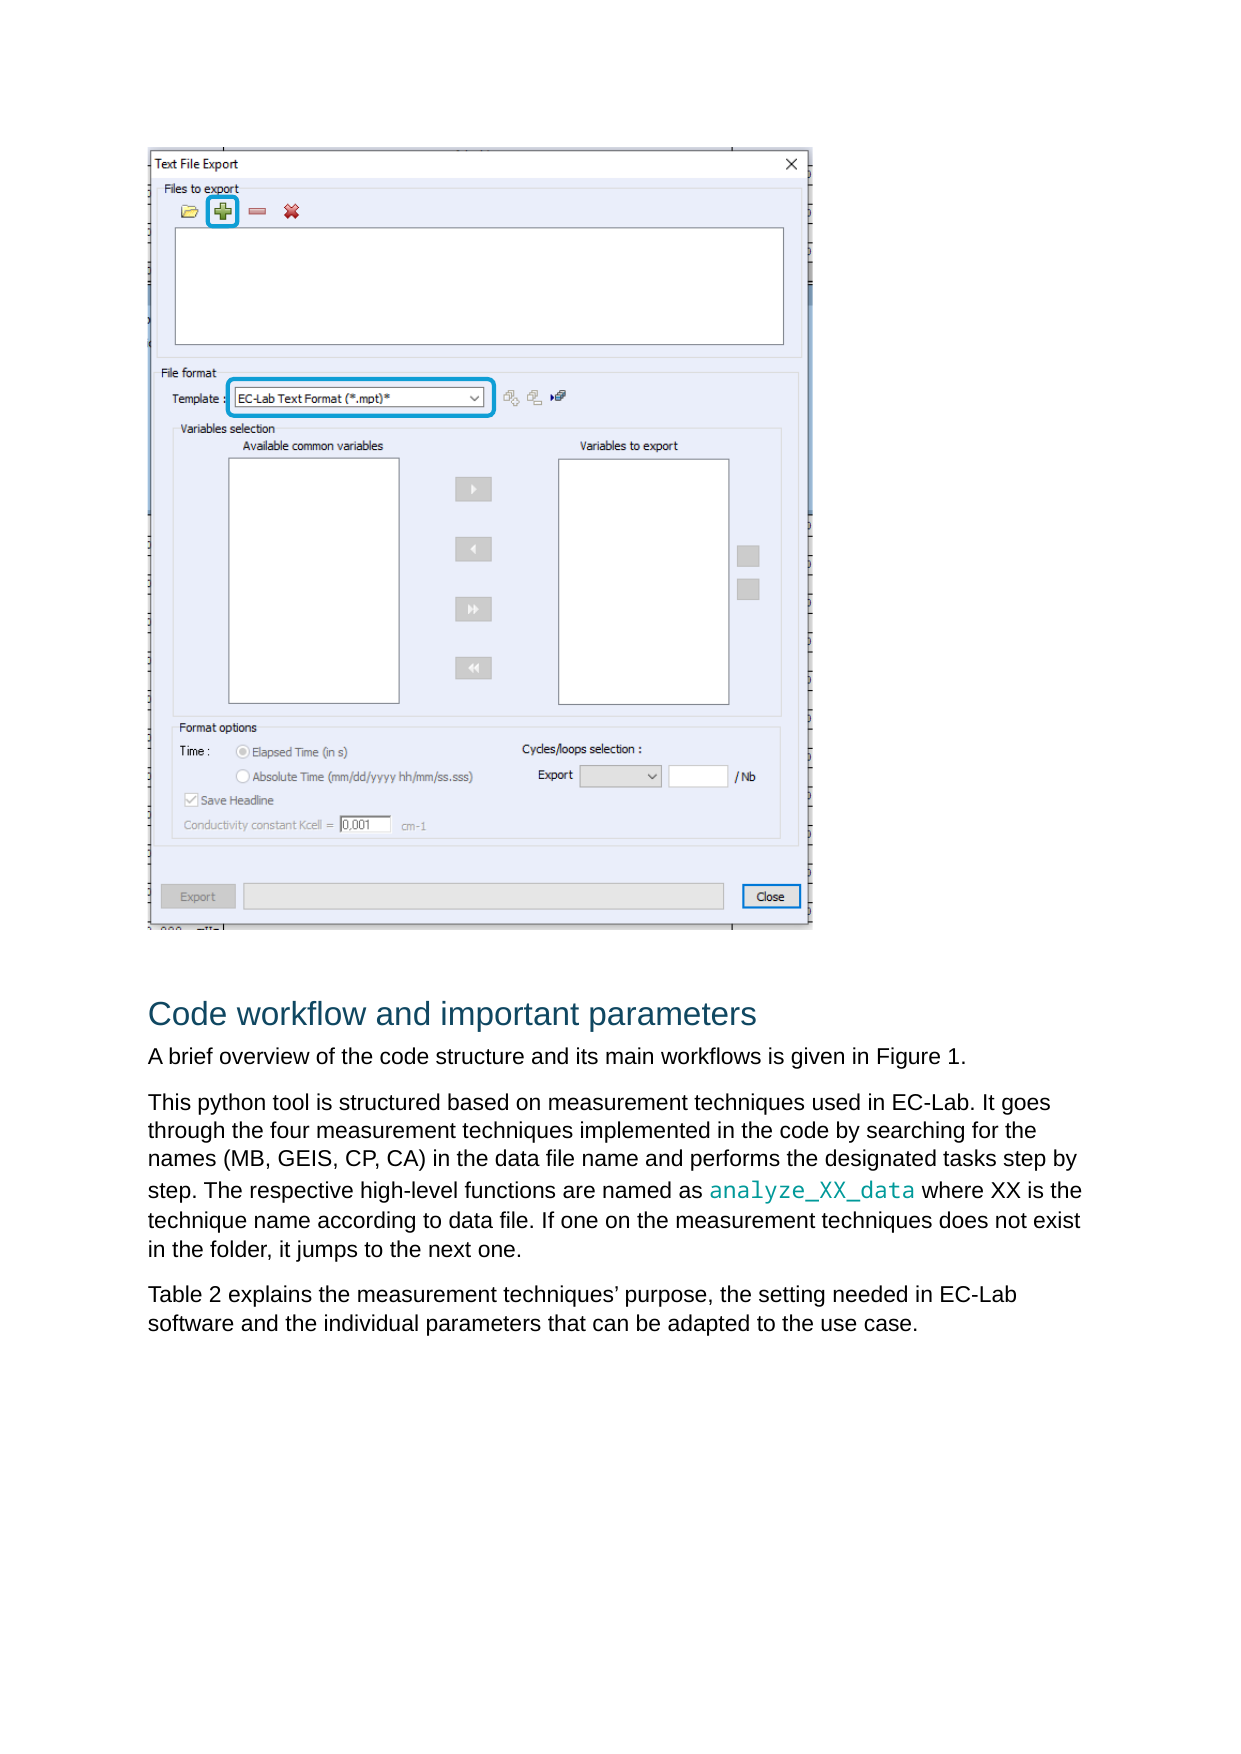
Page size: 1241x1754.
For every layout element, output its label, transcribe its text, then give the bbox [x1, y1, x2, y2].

text A brief overview of the code structure and its main workflows is given in Figure 1. [148, 1043, 1093, 1070]
text Table 2 explains the measurement techniques’ purpose, the setting needed in EC-Lab software and the individual parameters that can be adapted to the use case. [148, 1281, 1093, 1336]
picture [147, 147, 813, 930]
subtitle Code workflow and important parameters [148, 993, 1093, 1032]
text This python tool is structured based on measurement techniques used in EC-Lab. It goes through the four measurement techniques implemented in the code by searching for the names (MB, GEIS, CP, CA) in the data file name and performs the designated tasks step by step. The respective high-level functions are named as analyze_XX_data where XX is the technique name according to data file. If one on the measurement techniques does not exist in the folder, it jumps to the next one. [148, 1088, 1093, 1262]
